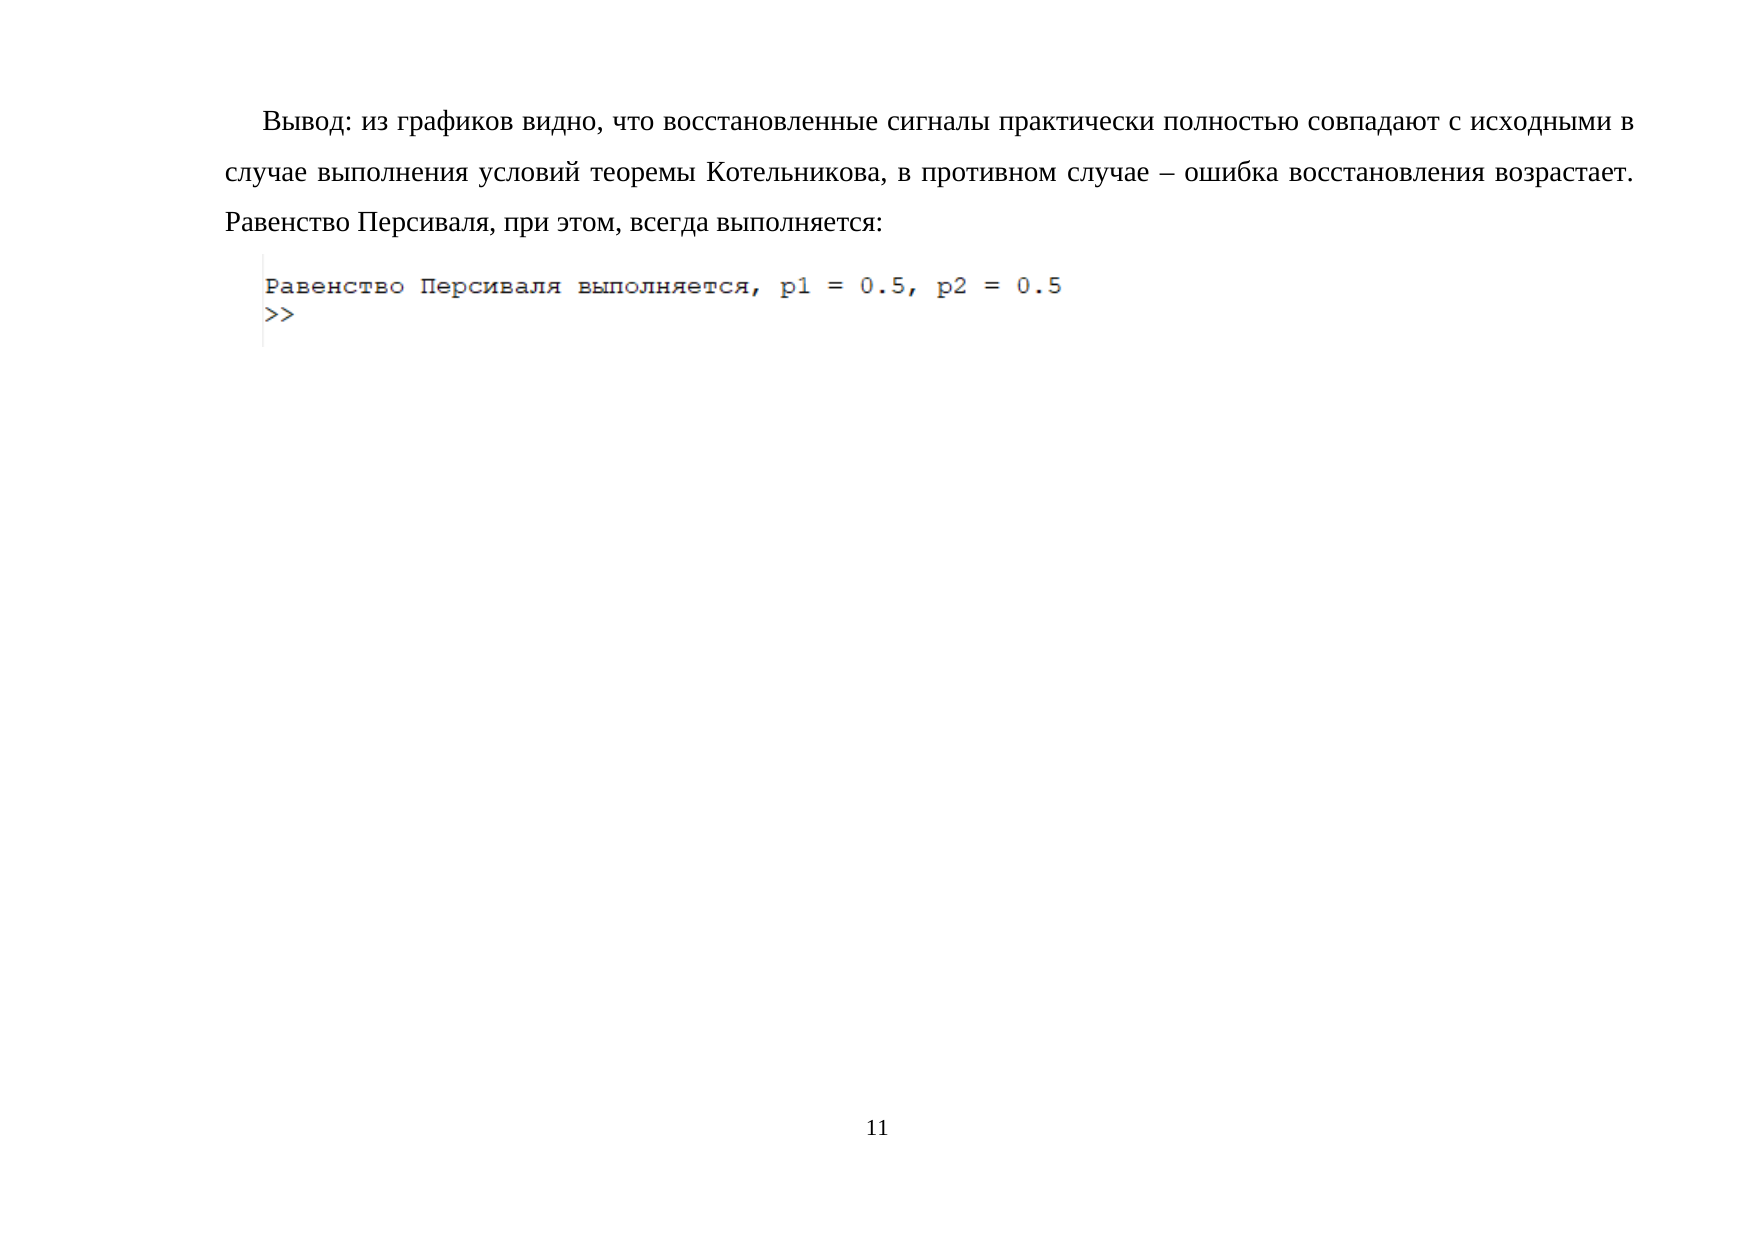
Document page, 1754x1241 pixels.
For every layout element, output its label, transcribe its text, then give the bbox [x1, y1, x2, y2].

text Вывод: из графиков видно, что восстановленные сигналы практически полностью совпадают с исходными в случае выполнения условий теоремы Котельникова, в противном случае – ошибка восстановления возрастает. Равенство Персиваля, при этом, всегда выполняется: [224, 103, 1636, 238]
picture [262, 254, 1080, 347]
